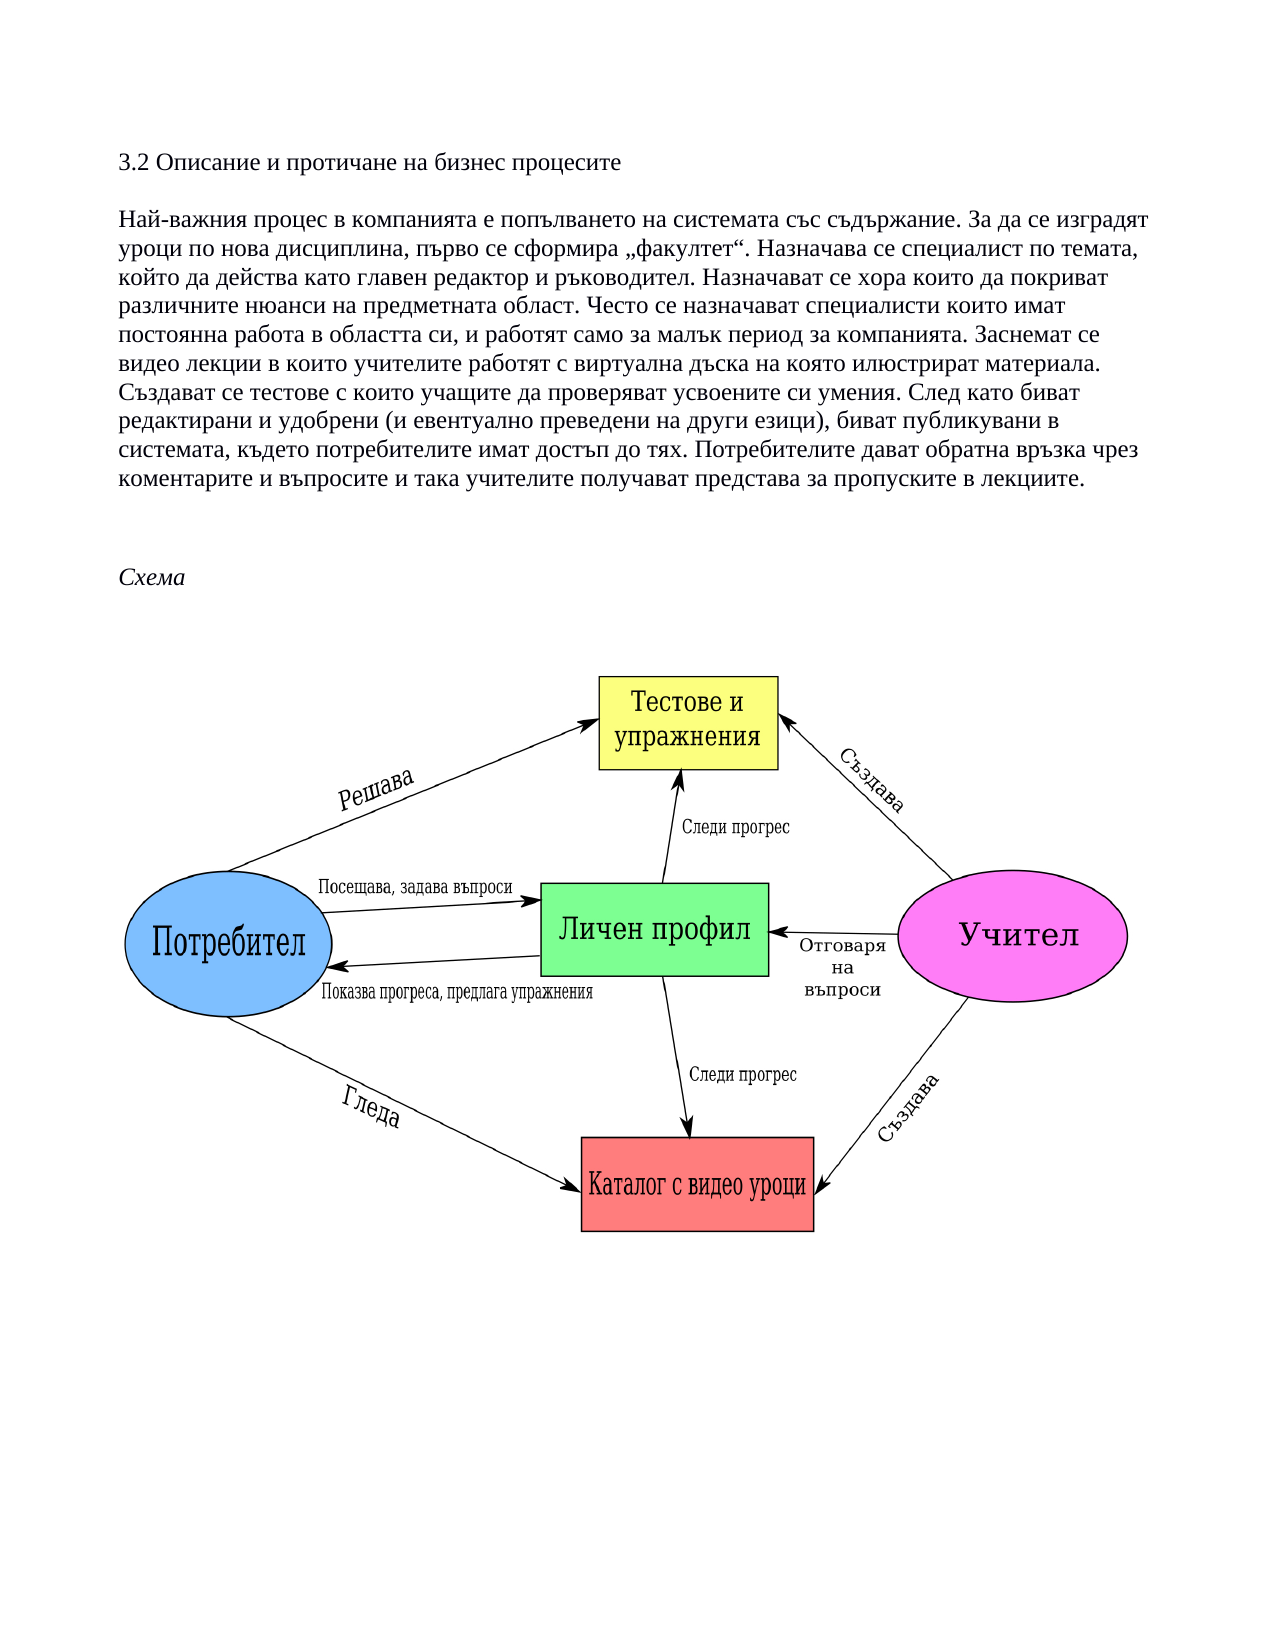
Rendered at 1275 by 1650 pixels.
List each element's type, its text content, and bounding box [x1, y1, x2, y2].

text 3.2 Описание и протичане на бизнес процесите [118, 147, 1157, 176]
picture [118, 590, 1157, 1277]
text Най-важния процес в компанията е попълването на системата със съдържание. За да се изградят уроци по нова дисциплина, първо се сформира „факултет“. Назначава се специалист по темата, който да действа като главен редактор и ръководител. Назначават се хора които да покриват различните нюанси на предметната област. Често се назначават специалисти които имат постоянна работа в областта си, и работят само за малък период за компанията. Заснемат се видео лекции в които учителите работят с виртуална дъска на която илюстрират материала. Създават се тестове с които учащите да проверяват усвоените си умения. След като биват редактирани и удобрени (и евентуално преведени на други езици), биват публикувани в системата, където потребителите имат достъп до тях. Потребителите дават обратна връзка чрез коментарите и въпросите и така учителите получават представа за пропуските в лекциите. [118, 204, 1157, 492]
